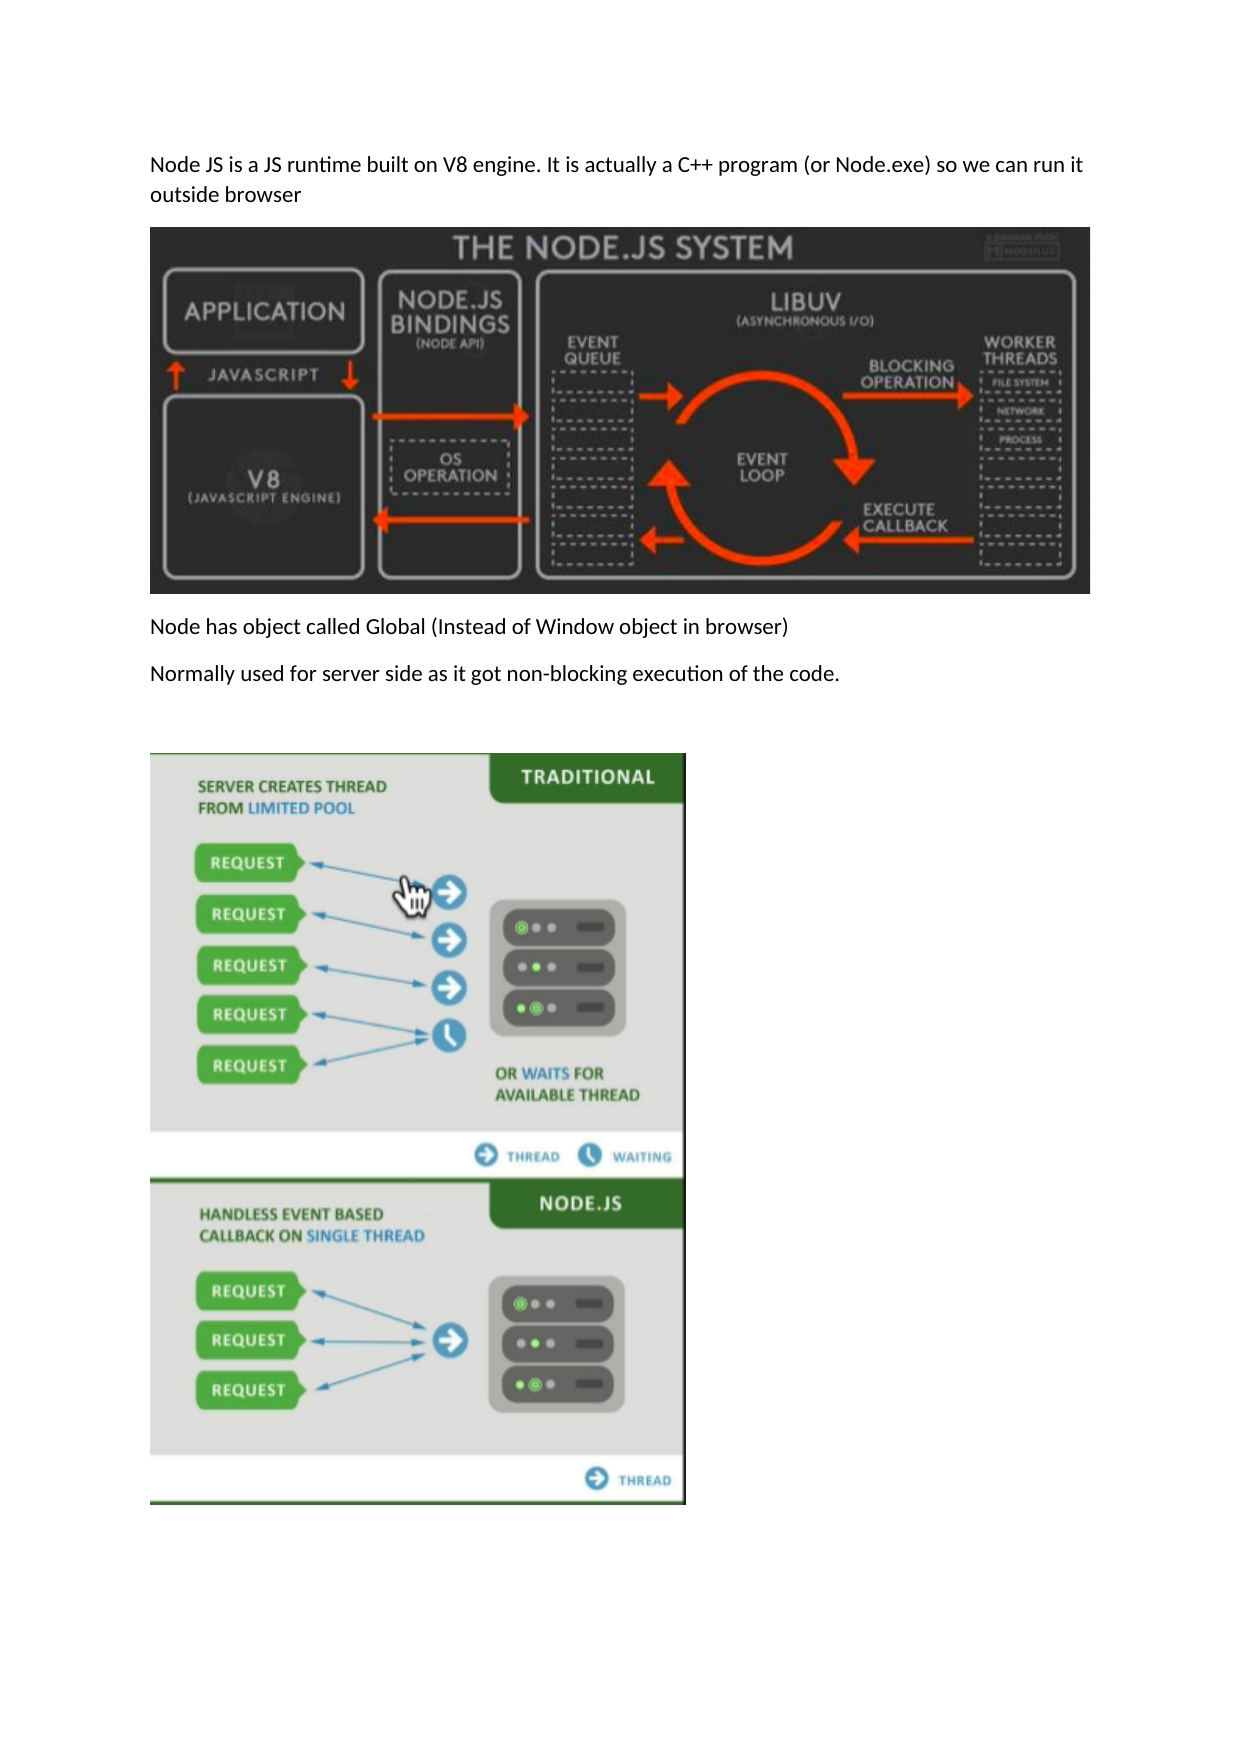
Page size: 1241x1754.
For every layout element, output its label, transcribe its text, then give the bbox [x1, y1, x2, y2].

text Node has object called Global (Instead of Window object in browser) [150, 612, 1090, 641]
text Node JS is a JS runtime built on V8 engine. It is actually a C++ program (or Node.exe) so we can run it outside browser [150, 150, 1090, 208]
picture [150, 227, 1091, 594]
picture [150, 753, 686, 1505]
text Normally used for server side as it got non-blocking execution of the code. [150, 659, 1090, 687]
